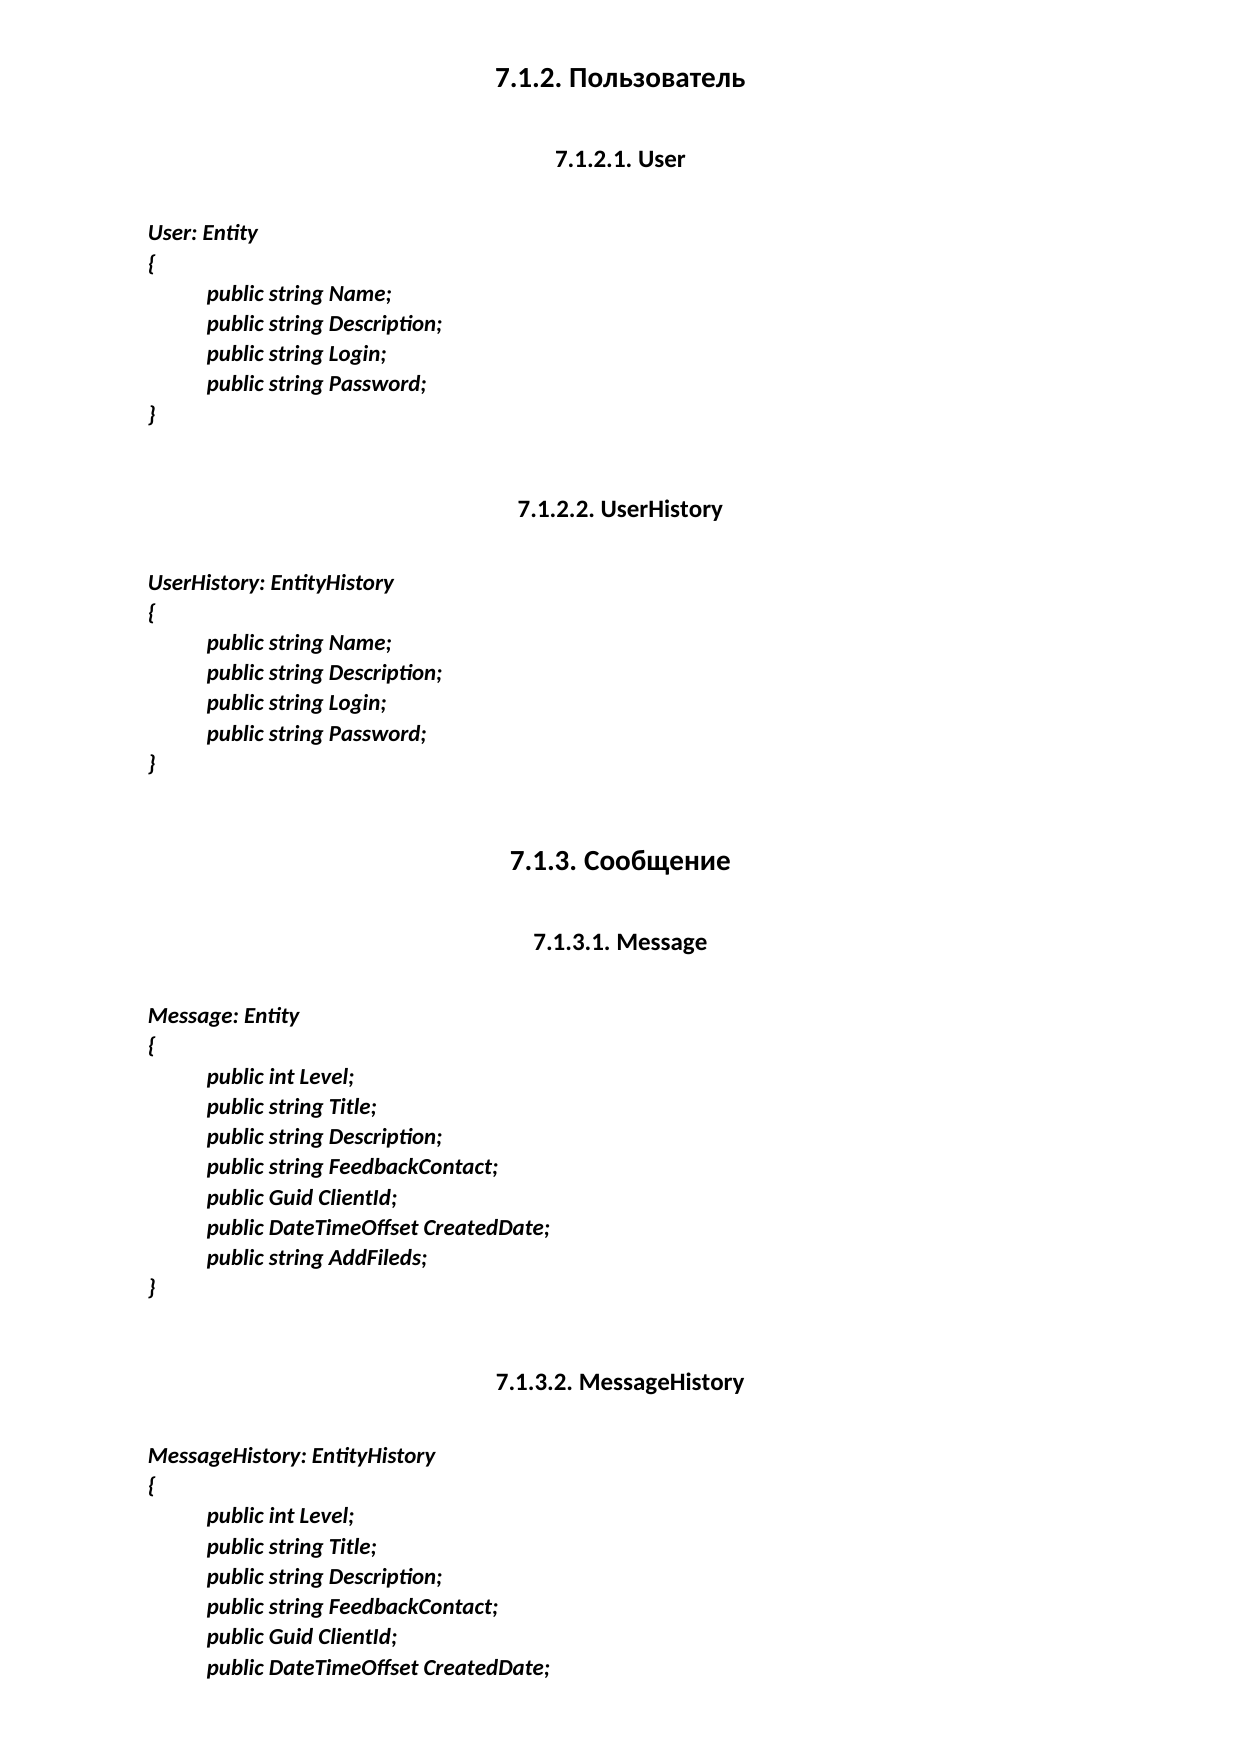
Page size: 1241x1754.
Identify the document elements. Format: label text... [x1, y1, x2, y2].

subtitle 7.1.2.2. UserHistory [59, 493, 1181, 523]
list { [148, 1471, 1181, 1499]
list } [148, 749, 1181, 777]
subtitle 7.1.2. Пользователь [59, 59, 1181, 95]
list UserHistory: EntityHistory [148, 568, 1181, 596]
list public string AddFileds; [148, 1243, 1181, 1271]
list public string Name; [148, 628, 1181, 656]
list public string Description; [148, 1562, 1181, 1590]
list public DateTimeOffset CreatedDate; [148, 1213, 1181, 1241]
list public string Password; [148, 369, 1181, 398]
list { [148, 598, 1181, 626]
list { [148, 249, 1181, 277]
list public int Level; [148, 1062, 1181, 1090]
list MessageHistory: EntityHistory [148, 1441, 1181, 1469]
list { [148, 1032, 1181, 1060]
list public Guid ClientId; [148, 1622, 1181, 1651]
list public string Description; [148, 658, 1181, 686]
list public string FeedbackContact; [148, 1152, 1181, 1181]
list public string Description; [148, 309, 1181, 337]
list } [148, 400, 1181, 428]
list public DateTimeOffset CreatedDate; [148, 1653, 1181, 1681]
list public string Description; [148, 1122, 1181, 1150]
list public string Title; [148, 1092, 1181, 1120]
list public int Level; [148, 1502, 1181, 1530]
list User: Entity [148, 218, 1181, 247]
list } [148, 1273, 1181, 1301]
list public string FeedbackContact; [148, 1592, 1181, 1620]
list public string Login; [148, 339, 1181, 367]
subtitle 7.1.3.1. Message [59, 927, 1181, 957]
list public string Password; [148, 719, 1181, 747]
list public string Name; [148, 279, 1181, 307]
list Message: Entity [148, 1001, 1181, 1029]
subtitle 7.1.3. Сообщение [59, 842, 1181, 878]
subtitle 7.1.3.2. MessageHistory [59, 1366, 1181, 1397]
list public Guid ClientId; [148, 1183, 1181, 1211]
list public string Login; [148, 688, 1181, 717]
subtitle 7.1.2.1. User [59, 144, 1181, 174]
list public string Title; [148, 1532, 1181, 1560]
